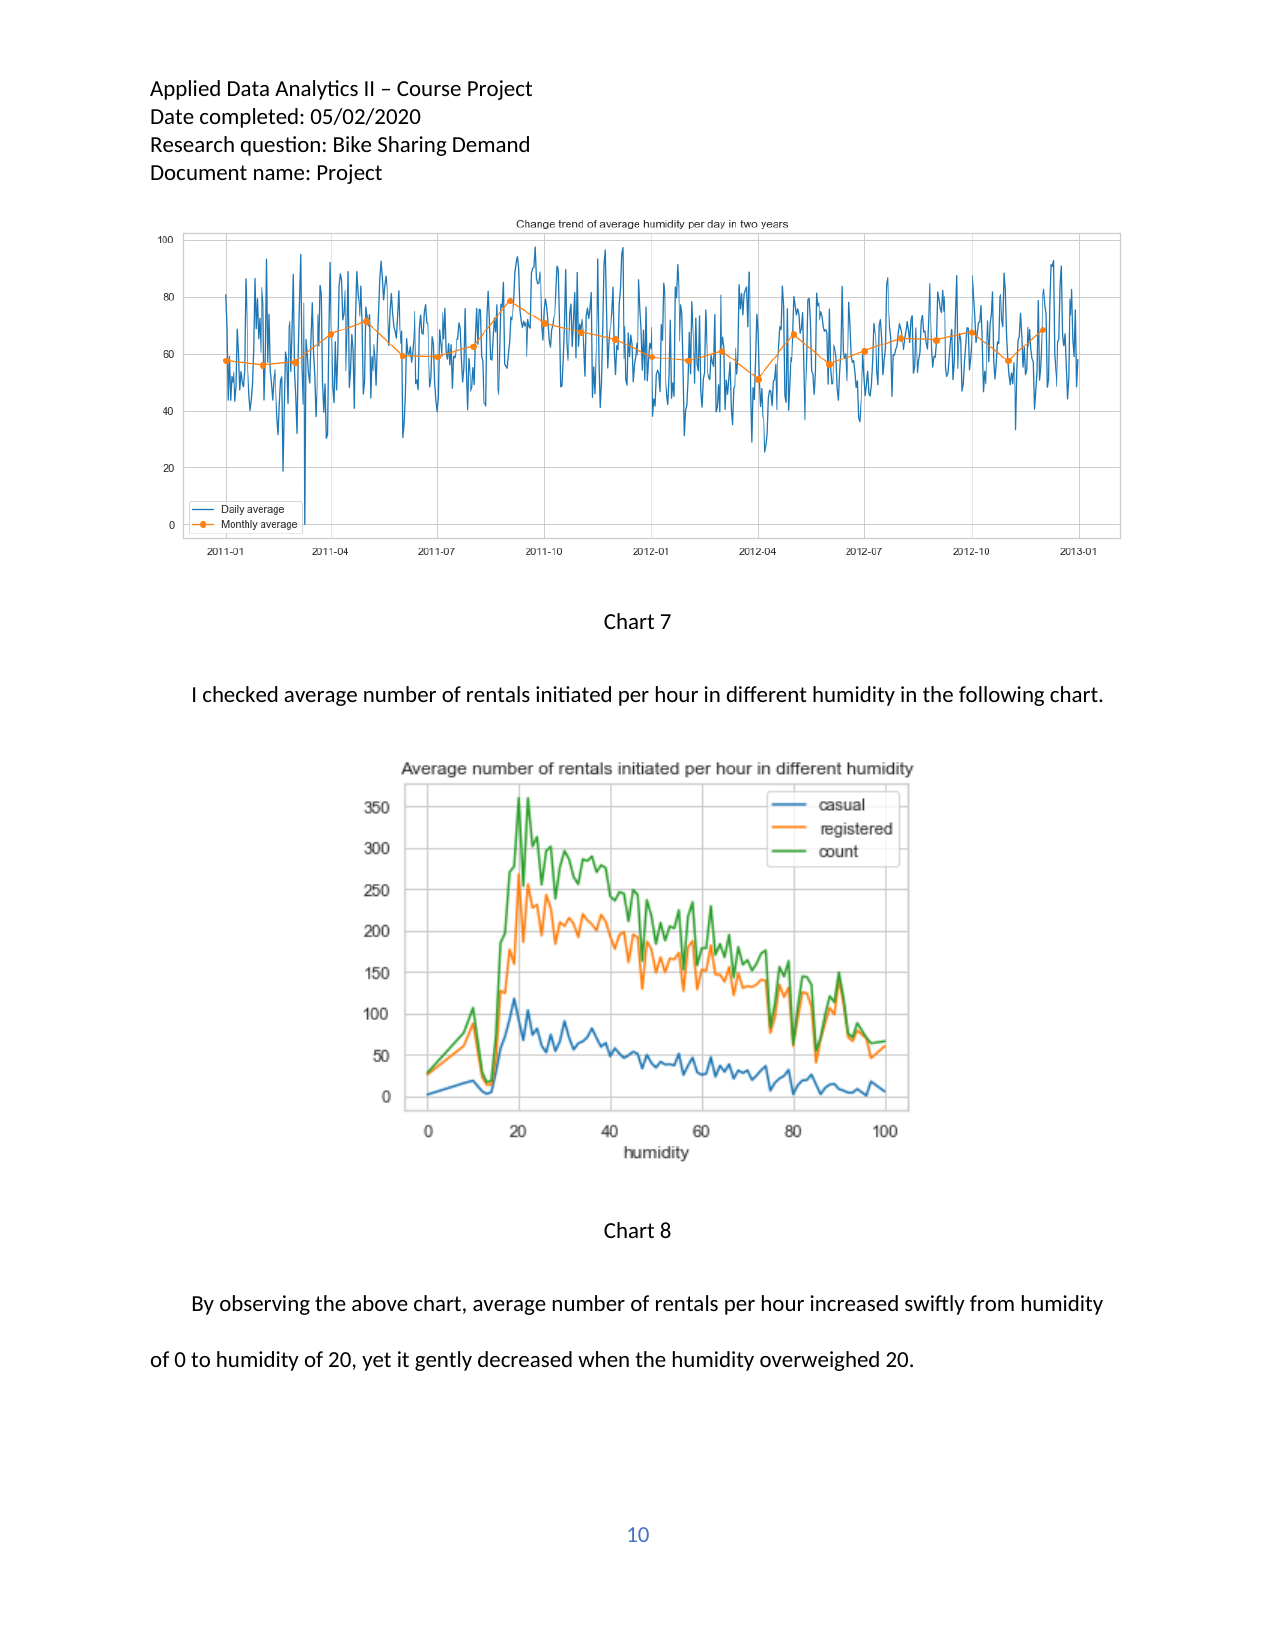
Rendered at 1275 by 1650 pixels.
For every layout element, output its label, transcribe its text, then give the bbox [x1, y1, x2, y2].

text Chart 7 [150, 607, 1125, 635]
picture [150, 213, 1125, 563]
picture [352, 752, 923, 1172]
text By observing the above chart, average number of rentals per hour increased swiftly from humidity of 0 to humidity of 20, yet it gently decreased when the humidity overweighed 20. [150, 1289, 1125, 1373]
text Chart 8 [150, 1216, 1125, 1244]
text I checked average number of rentals initiated per hour in different humidity in the following chart. [150, 680, 1125, 708]
